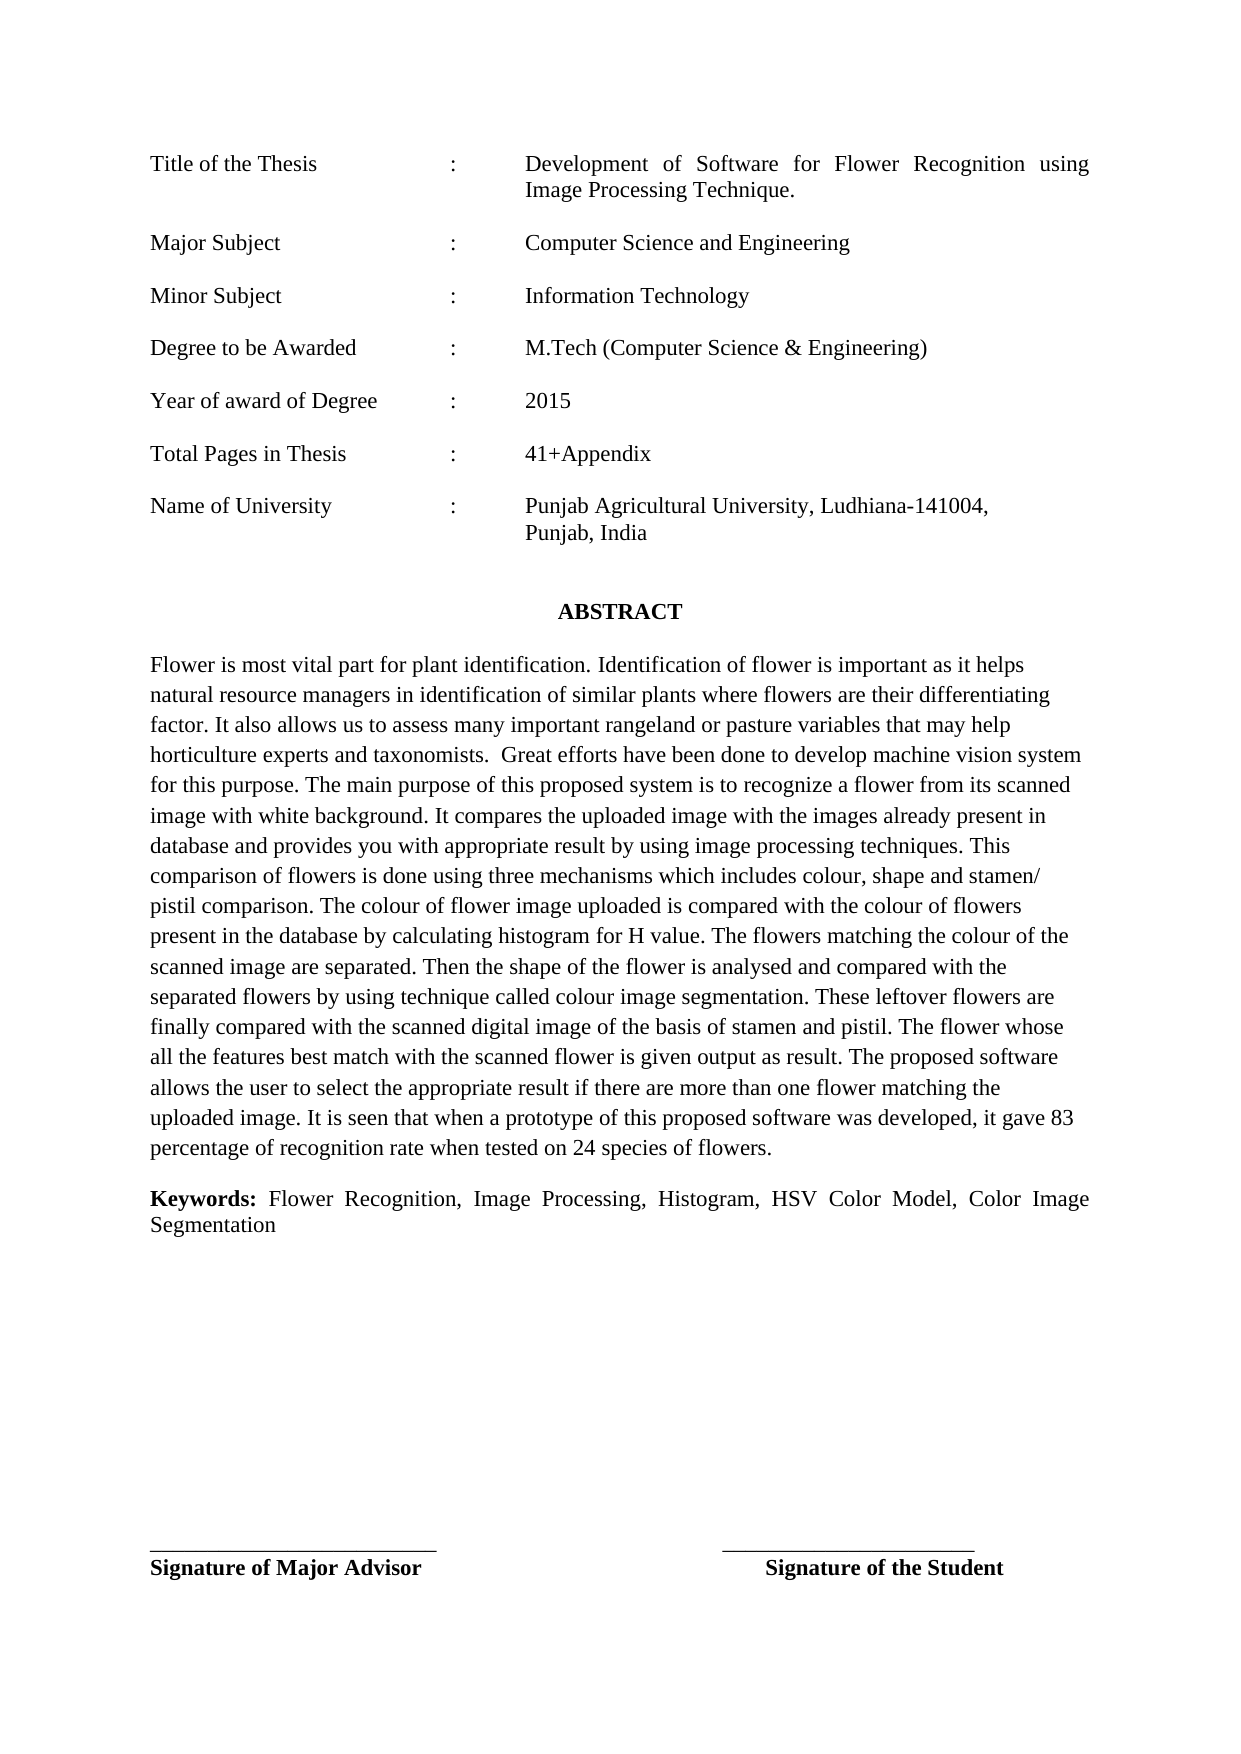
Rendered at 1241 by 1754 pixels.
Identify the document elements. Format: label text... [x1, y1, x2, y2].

text ABSTRACT [150, 598, 1090, 624]
text Punjab, India [150, 519, 1090, 545]
text Year of award of Degree : 2015 [150, 387, 1090, 413]
text _________________________ ______________________ [150, 1528, 1090, 1554]
text Signature of Major Advisor Signature of the Student [150, 1554, 1090, 1580]
text Degree to be Awarded : M.Tech (Computer Science & Engineering) [150, 334, 1090, 361]
text Title of the Thesis : Development of Software for Flower Recognition using Image Processing Technique. [150, 150, 1090, 203]
text Name of University : Punjab Agricultural University, Ludhiana-141004, [150, 493, 1090, 519]
text Minor Subject : Information Technology [150, 282, 1090, 308]
text Keywords: Flower Recognition, Image Processing, Histogram, HSV Color Model, Color Image Segmentation [150, 1185, 1090, 1238]
text Major Subject : Computer Science and Engineering [150, 229, 1090, 255]
text Total Pages in Thesis : 41+Appendix [150, 440, 1090, 466]
text Flower is most vital part for plant identification. Identification of flower is important as it helps natural resource managers in identification of similar plants where flowers are their differentiating factor. It also allows us to assess many important rangeland or pasture variables that may help horticulture experts and taxonomists. Great efforts have been done to develop machine vision system for this purpose. The main purpose of this proposed system is to recognize a flower from its scanned image with white background. It compares the uploaded image with the images already present in database and provides you with appropriate result by using image processing techniques. This comparison of flowers is done using three mechanisms which includes colour, shape and stamen/ pistil comparison. The colour of flower image uploaded is compared with the colour of flowers present in the database by calculating histogram for H value. The flowers matching the colour of the scanned image are separated. Then the shape of the flower is analysed and compared with the separated flowers by using technique called colour image segmentation. These leftover flowers are finally compared with the scanned digital image of the basis of stamen and pistil. The flower whose all the features best match with the scanned flower is given output as result. The proposed software allows the user to select the appropriate result if there are more than one flower matching the uploaded image. It is seen that when a prototype of this proposed software was developed, it gave 83 percentage of recognition rate when tested on 24 species of flowers. [150, 651, 1090, 1160]
